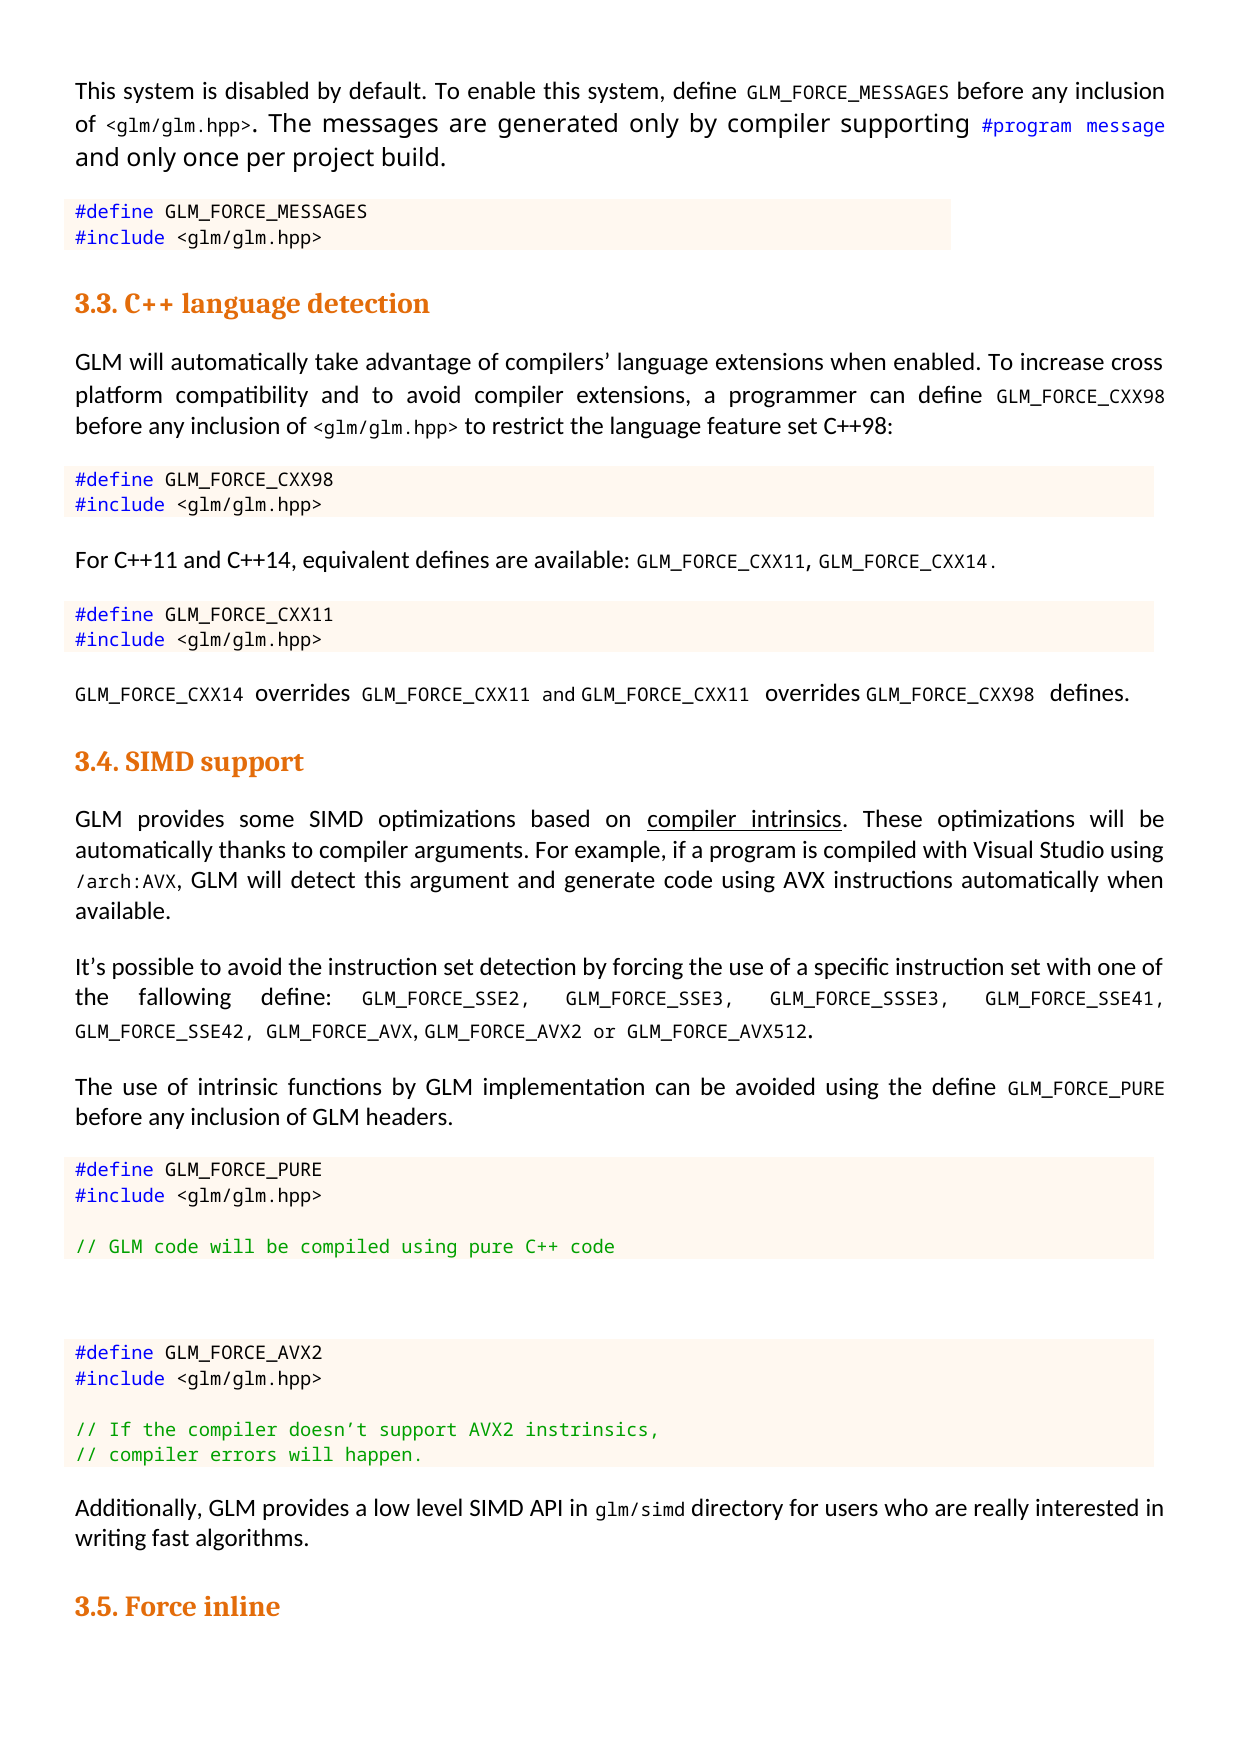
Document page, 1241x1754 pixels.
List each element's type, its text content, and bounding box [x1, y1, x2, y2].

text This system is disabled by default. To enable this system, define GLM_FORCE_MESSAGES before any inclusion of <glm/glm.hpp>. The messages are generated only by compiler supporting #program message and only once per project build. [75, 75, 1165, 174]
text The use of intrinsic functions by GLM implementation can be avoided using the define GLM_FORCE_PURE before any inclusion of GLM headers. [75, 1071, 1165, 1132]
table_header #define GLM_FORCE_MESSAGES #include <glm/glm.hpp> [64, 199, 951, 250]
text It’s possible to avoid the instruction set detection by forcing the use of a specific instruction set with one of the fallowing define: GLM_FORCE_SSE2, GLM_FORCE_SSE3, GLM_FORCE_SSSE3, GLM_FORCE_SSE41, GLM_FORCE_SSE42, GLM_FORCE_AVX, GLM_FORCE_AVX2 or GLM_FORCE_AVX512. [75, 951, 1165, 1046]
table_header #define GLM_FORCE_CXX98 #include <glm/glm.hpp> [64, 466, 1154, 517]
table_header #define GLM_FORCE_PURE #include <glm/glm.hpp> // GLM code will be compiled using pure C++ code [64, 1157, 1154, 1259]
text GLM provides some SIMD optimizations based on compiler intrinsics. These optimizations will be automatically thanks to compiler arguments. For example, if a program is compiled with Visual Studio using /arch:AVX, GLM will detect this argument and generate code using AVX instructions automatically when available. [75, 803, 1165, 926]
table_header #define GLM_FORCE_AVX2 #include <glm/glm.hpp> // If the compiler doesn’t support AVX2 instrinsics, // compiler errors will happen. [64, 1339, 1154, 1467]
text For C++11 and C++14, equivalent defines are available: GLM_FORCE_CXX11, GLM_FORCE_CXX14. [75, 542, 1165, 576]
subtitle 3.3. C++ language detection [75, 287, 1165, 321]
subtitle 3.5. Force inline [75, 1591, 1165, 1624]
text GLM will automatically take advantage of compilers’ language extensions when enabled. To increase cross platform compatibility and to avoid compiler extensions, a programmer can define GLM_FORCE_CXX98 before any inclusion of <glm/glm.hpp> to restrict the language feature set C++98: [75, 346, 1165, 441]
table_header #define GLM_FORCE_CXX11 #include <glm/glm.hpp> [64, 601, 1154, 652]
text GLM_FORCE_CXX14 overrides GLM_FORCE_CXX11 and GLM_FORCE_CXX11 overrides GLM_FORCE_CXX98 defines. [75, 677, 1165, 707]
text Additionally, GLM provides a low level SIMD API in glm/simd directory for users who are really interested in writing fast algorithms. [75, 1492, 1165, 1553]
subtitle 3.4. SIMD support [75, 745, 1165, 778]
